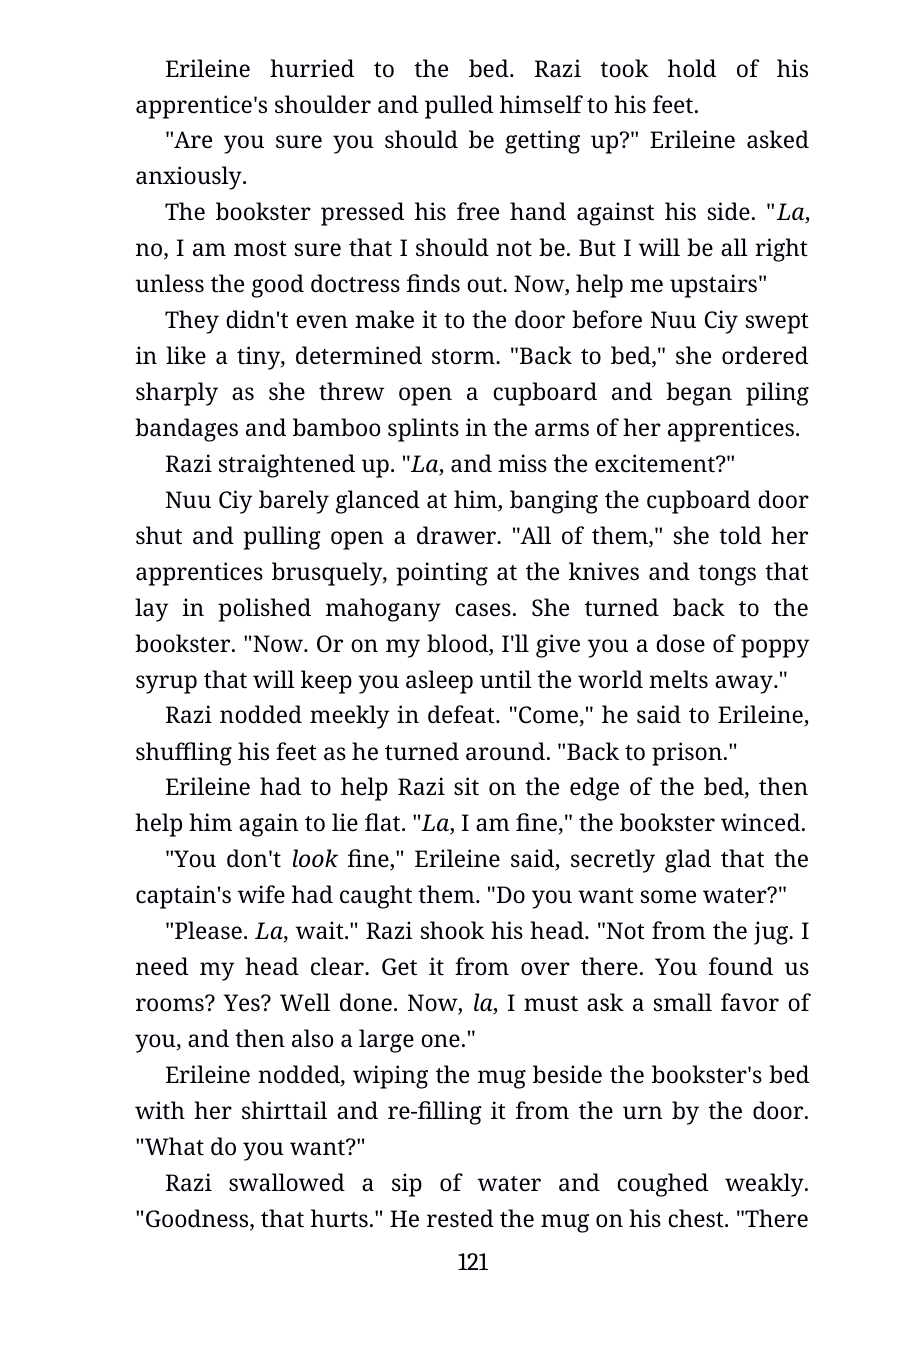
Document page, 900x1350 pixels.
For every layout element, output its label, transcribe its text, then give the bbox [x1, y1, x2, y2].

text Erileine hurried to the bed. Razi took hold of his apprentice's shoulder and pulled himself to his feet. [135, 53, 810, 120]
text "You don't look fine," Erileine said, secretly glad that the captain's wife had caught them. "Do you want some water?" [135, 843, 810, 910]
text "Are you sure you should be getting up?" Erileine asked anxiously. [135, 124, 810, 192]
text Nuu Ciy barely glanced at him, banging the cupboard door shut and pulling open a drawer. "All of them," she told her apprentices brusquely, pointing at the knives and tongs that lay in polished mahogany cases. She turned back to the bookster. "Now. Or on my blood, I'll give you a dose of poppy syrup that will keep you asleep until the world melts away." [135, 484, 810, 695]
text They didn't even make it to the door before Nuu Ciy swept in like a tiny, determined storm. "Back to bed," she ordered sharply as she threw open a cupboard and began piling bandages and bamboo splints in the arms of her apprentices. [135, 304, 810, 443]
text "Please. La, wait." Razi shook his head. "Not from the jug. I need my head clear. Get it from over there. You found us rooms? Yes? Well done. Now, la, I must ask a small favor of you, and then also a large one." [135, 915, 810, 1054]
text The bookster pressed his free hand against his side. "La, no, I am most sure that I should not be. But I will be all right unless the good doctress finds out. Now, help me upstairs" [135, 196, 810, 299]
text Razi nodded meekly in defeat. "Come," he said to Erileine, shuffling his feet as he turned around. "Back to prison." [135, 699, 810, 767]
text Erileine nodded, wiping the mug beside the bookster's bed with her shirttail and re-filling it from the urn by the door. "What do you want?" [135, 1059, 810, 1162]
text Razi straightened up. "La, and miss the excitement?" [135, 448, 810, 479]
text Erileine had to help Razi sit on the edge of the bed, then help him again to lie flat. "La, I am fine," the bookster winced. [135, 771, 810, 838]
